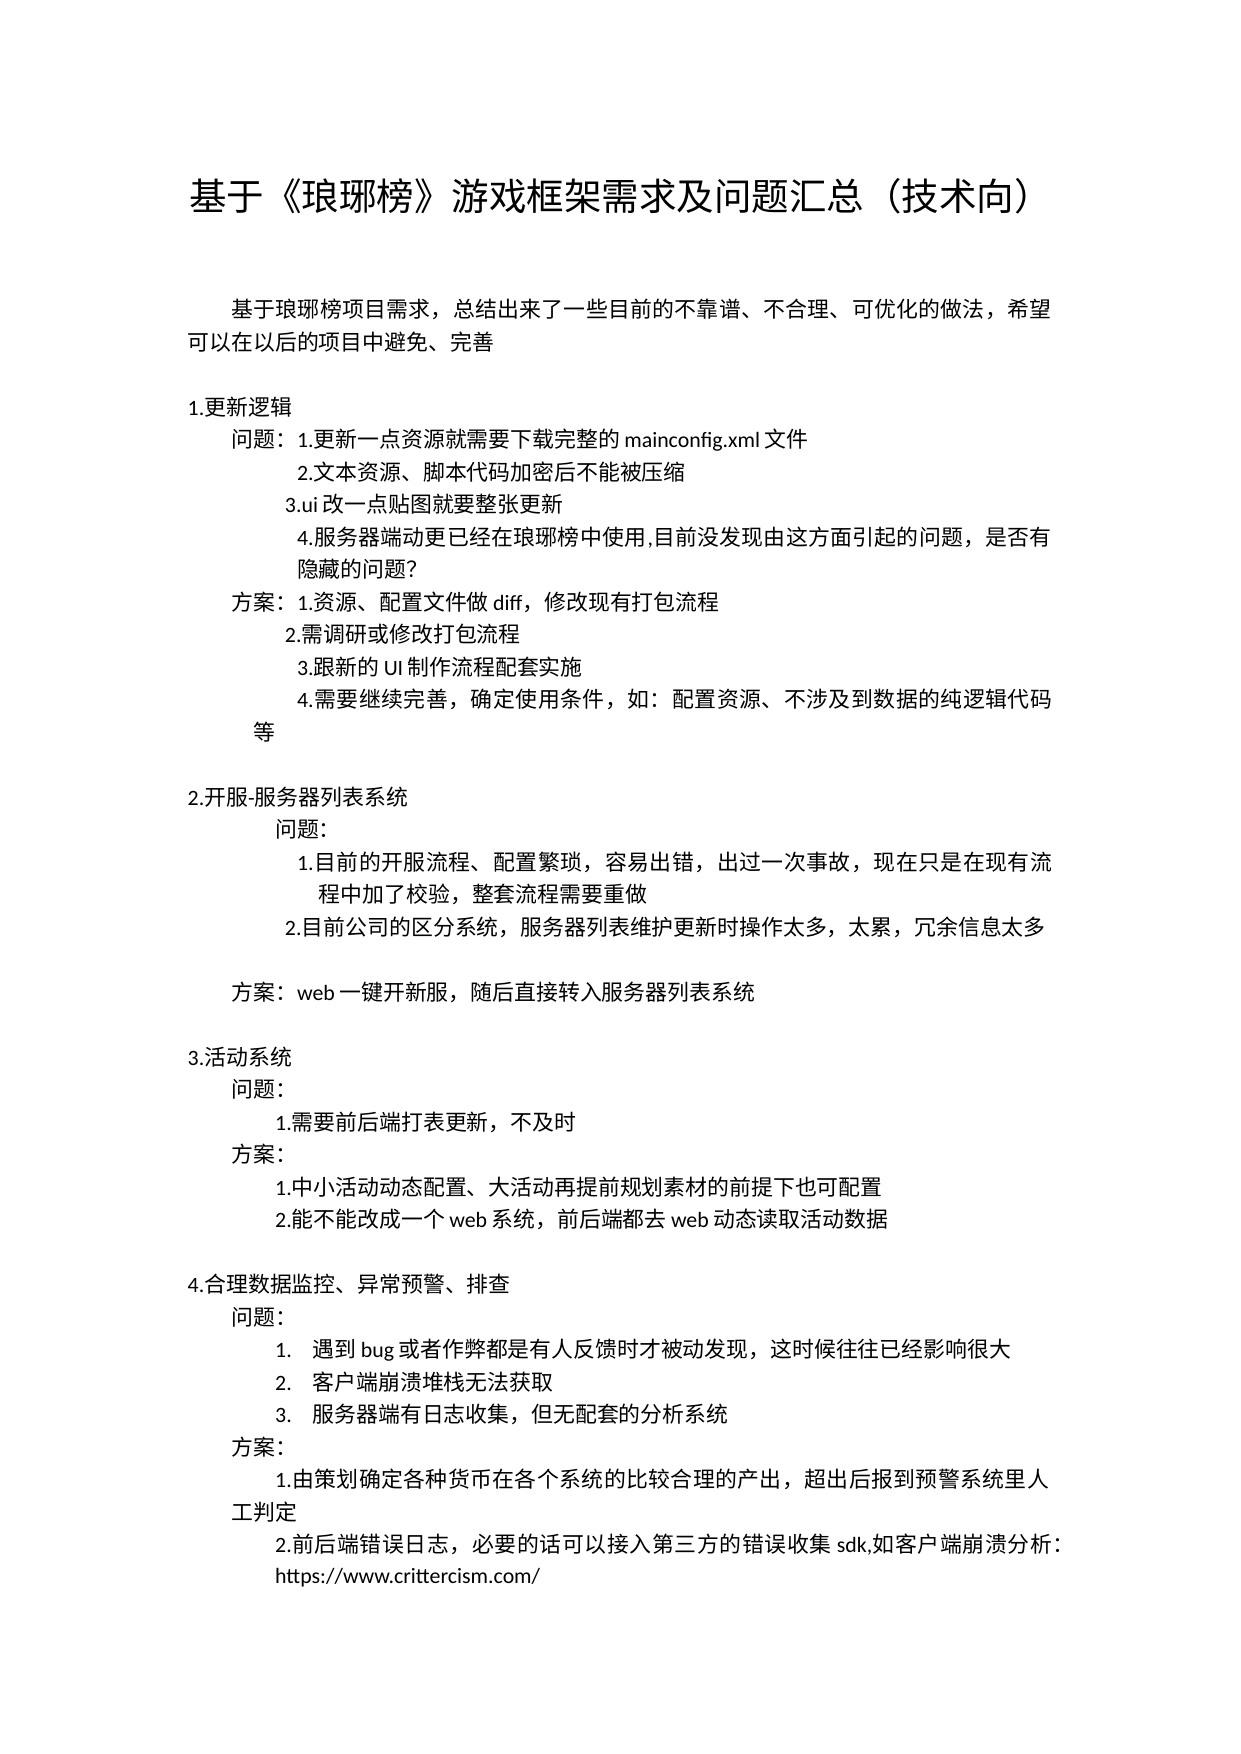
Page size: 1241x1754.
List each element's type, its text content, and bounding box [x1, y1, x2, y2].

list 服务器端有日志收集，但无配套的分析系统 [275, 1397, 1053, 1429]
text 方案：1.资源、配置文件做diff，修改现有打包流程 [187, 584, 1053, 617]
text 问题： [275, 812, 1053, 844]
text 方案：web一键开新服，随后直接转入服务器列表系统 [187, 974, 1053, 1007]
text 2.文本资源、脚本代码加密后不能被压缩 [275, 454, 1053, 487]
list 客户端崩溃堆栈无法获取 [275, 1364, 1053, 1397]
text 问题： [187, 1072, 1053, 1104]
text 3.活动系统 [187, 1039, 1053, 1072]
text 2.需调研或修改打包流程 [187, 617, 1053, 649]
text 2.前后端错误日志，必要的话可以接入第三方的错误收集sdk,如客户端崩溃分析：https://www.crittercism.com/ [275, 1527, 1053, 1592]
text 2.目前公司的区分系统，服务器列表维护更新时操作太多，太累，冗余信息太多 [187, 909, 1053, 942]
text 1.更新逻辑 [187, 389, 1053, 422]
text 4.需要继续完善，确定使用条件，如：配置资源、不涉及到数据的纯逻辑代码等 [253, 682, 1053, 747]
text 问题：1.更新一点资源就需要下载完整的mainconfig.xml文件 [187, 422, 1053, 454]
text 2.能不能改成一个web系统，前后端都去web动态读取活动数据 [231, 1202, 1053, 1234]
text 基于琅琊榜项目需求，总结出来了一些目前的不靠谱、不合理、可优化的做法，希望可以在以后的项目中避免、完善 [187, 292, 1053, 357]
text 问题： [187, 1299, 1053, 1332]
text 方案： [187, 1137, 1053, 1169]
text 3.ui改一点贴图就要整张更新 [187, 487, 1053, 519]
text 1.中小活动动态配置、大活动再提前规划素材的前提下也可配置 [231, 1169, 1053, 1202]
text 1.需要前后端打表更新，不及时 [231, 1104, 1053, 1137]
list 遇到bug或者作弊都是有人反馈时才被动发现，这时候往往已经影响很大 [275, 1332, 1053, 1364]
text 4.服务器端动更已经在琅琊榜中使用,目前没发现由这方面引起的问题，是否有隐藏的问题？ [187, 519, 1053, 584]
text 3.跟新的UI制作流程配套实施 [187, 649, 1053, 682]
text 1.目前的开服流程、配置繁琐，容易出错，出过一次事故，现在只是在现有流程中加了校验，整套流程需要重做 [297, 844, 1053, 909]
text 1.由策划确定各种货币在各个系统的比较合理的产出，超出后报到预警系统里人工判定 [231, 1462, 1053, 1527]
text 方案： [187, 1429, 1053, 1462]
text 2.开服-服务器列表系统 [187, 779, 1053, 812]
text 4.合理数据监控、异常预警、排查 [187, 1267, 1053, 1299]
text 基于《琅琊榜》游戏框架需求及问题汇总（技术向） [187, 162, 1053, 227]
